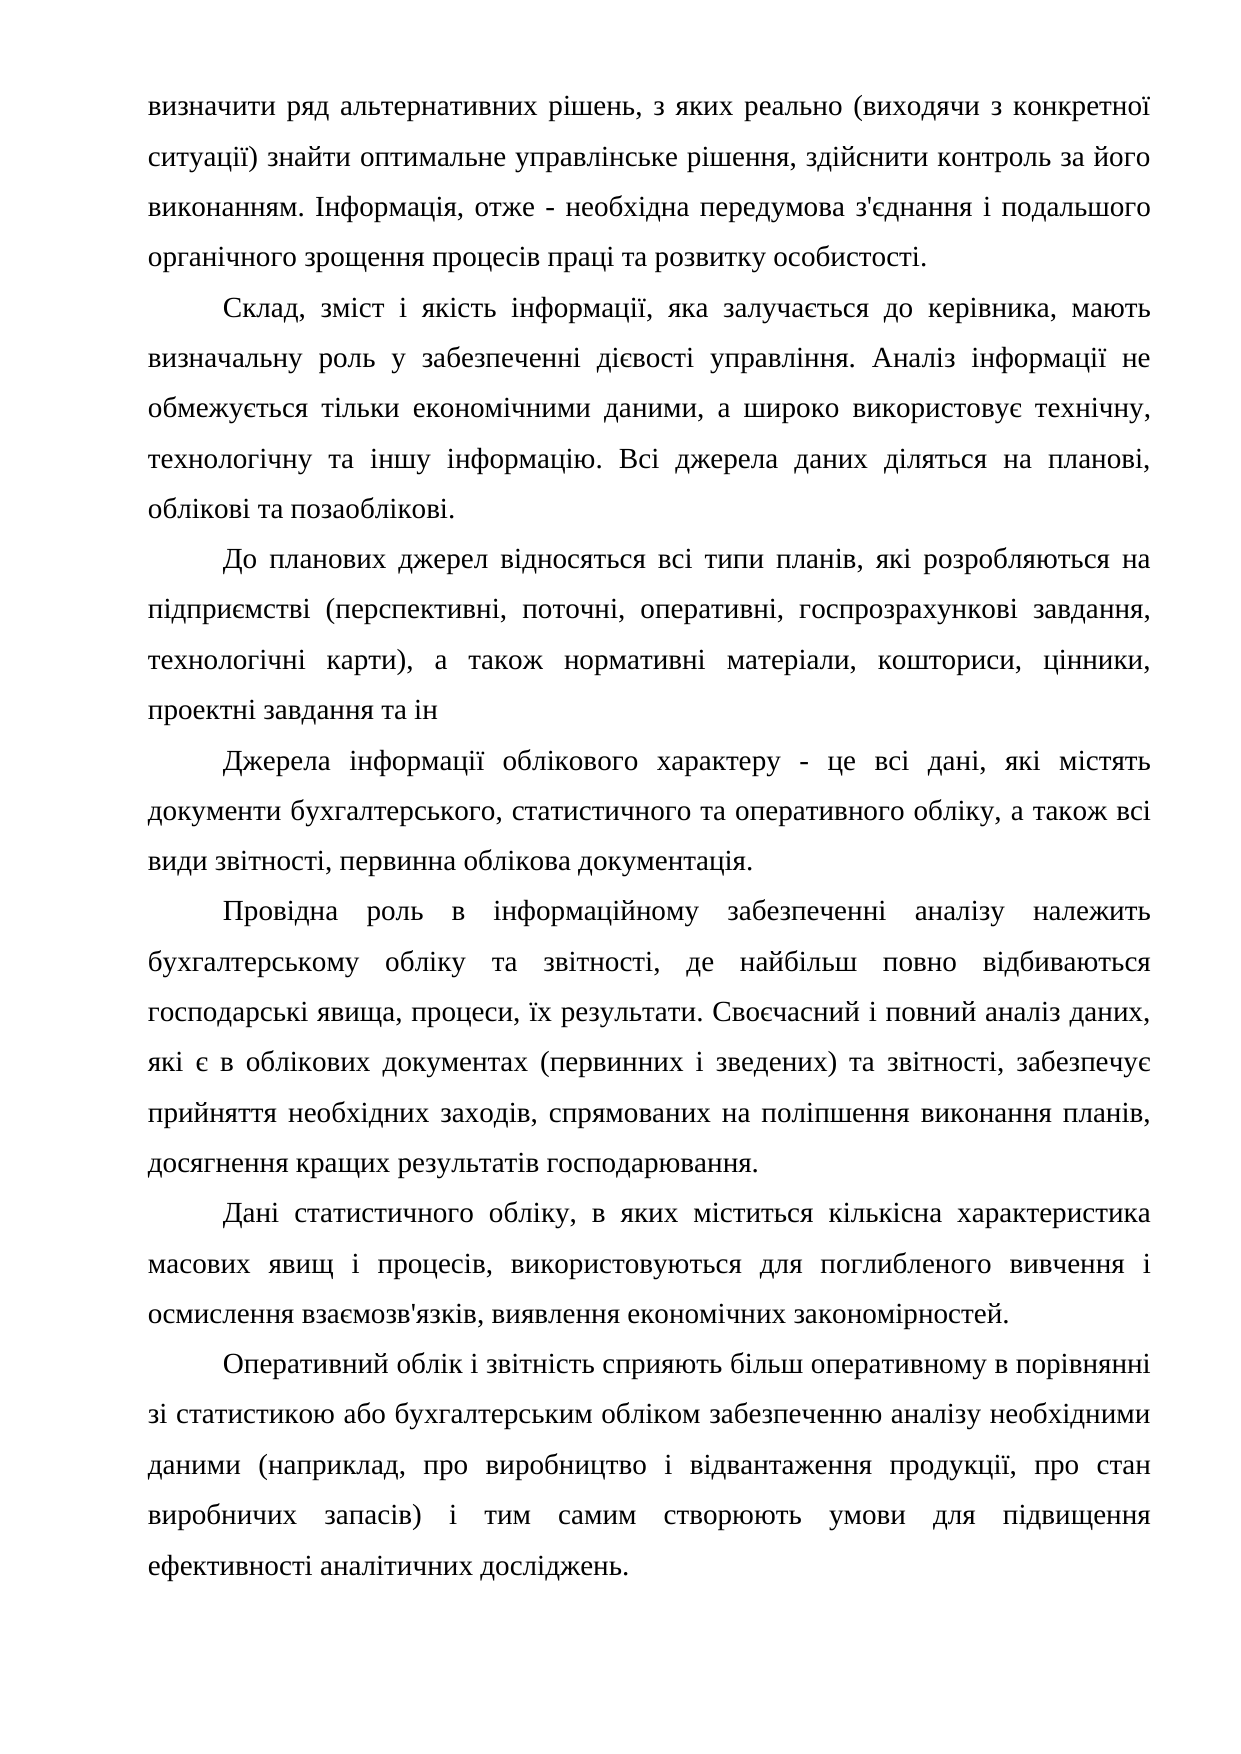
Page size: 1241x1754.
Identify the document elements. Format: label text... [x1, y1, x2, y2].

text Джерела інформації облікового характеру - це всі дані, які містять документи бухгалтерського, статистичного та оперативного обліку, а також всі види звітності, первинна облікова документація. [148, 743, 1152, 877]
text До планових джерел відносяться всі типи планів, які розробляються на підприємстві (перспективні, поточні, оперативні, госпрозрахункові завдання, технологічні карти), а також нормативні матеріали, кошториси, цінники, проектні завдання та ін [148, 541, 1152, 726]
text Склад, зміст і якість інформації, яка залучається до керівника, мають визначальну роль у забезпеченні дієвості управління. Аналіз інформації не обмежується тільки економічними даними, а широко використовує технічну, технологічну та іншу інформацію. Всі джерела даних діляться на планові, облікові та позаоблікові. [148, 290, 1152, 524]
text Провідна роль в інформаційному забезпеченні аналізу належить бухгалтерському обліку та звітності, де найбільш повно відбиваються господарські явища, процеси, їх результати. Своєчасний і повний аналіз даних, які є в облікових документах (первинних і зведених) та звітності, забезпечує прийняття необхідних заходів, спрямованих на поліпшення виконання планів, досягнення кращих результатів господарювання. [148, 893, 1152, 1179]
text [148, 88, 1152, 273]
